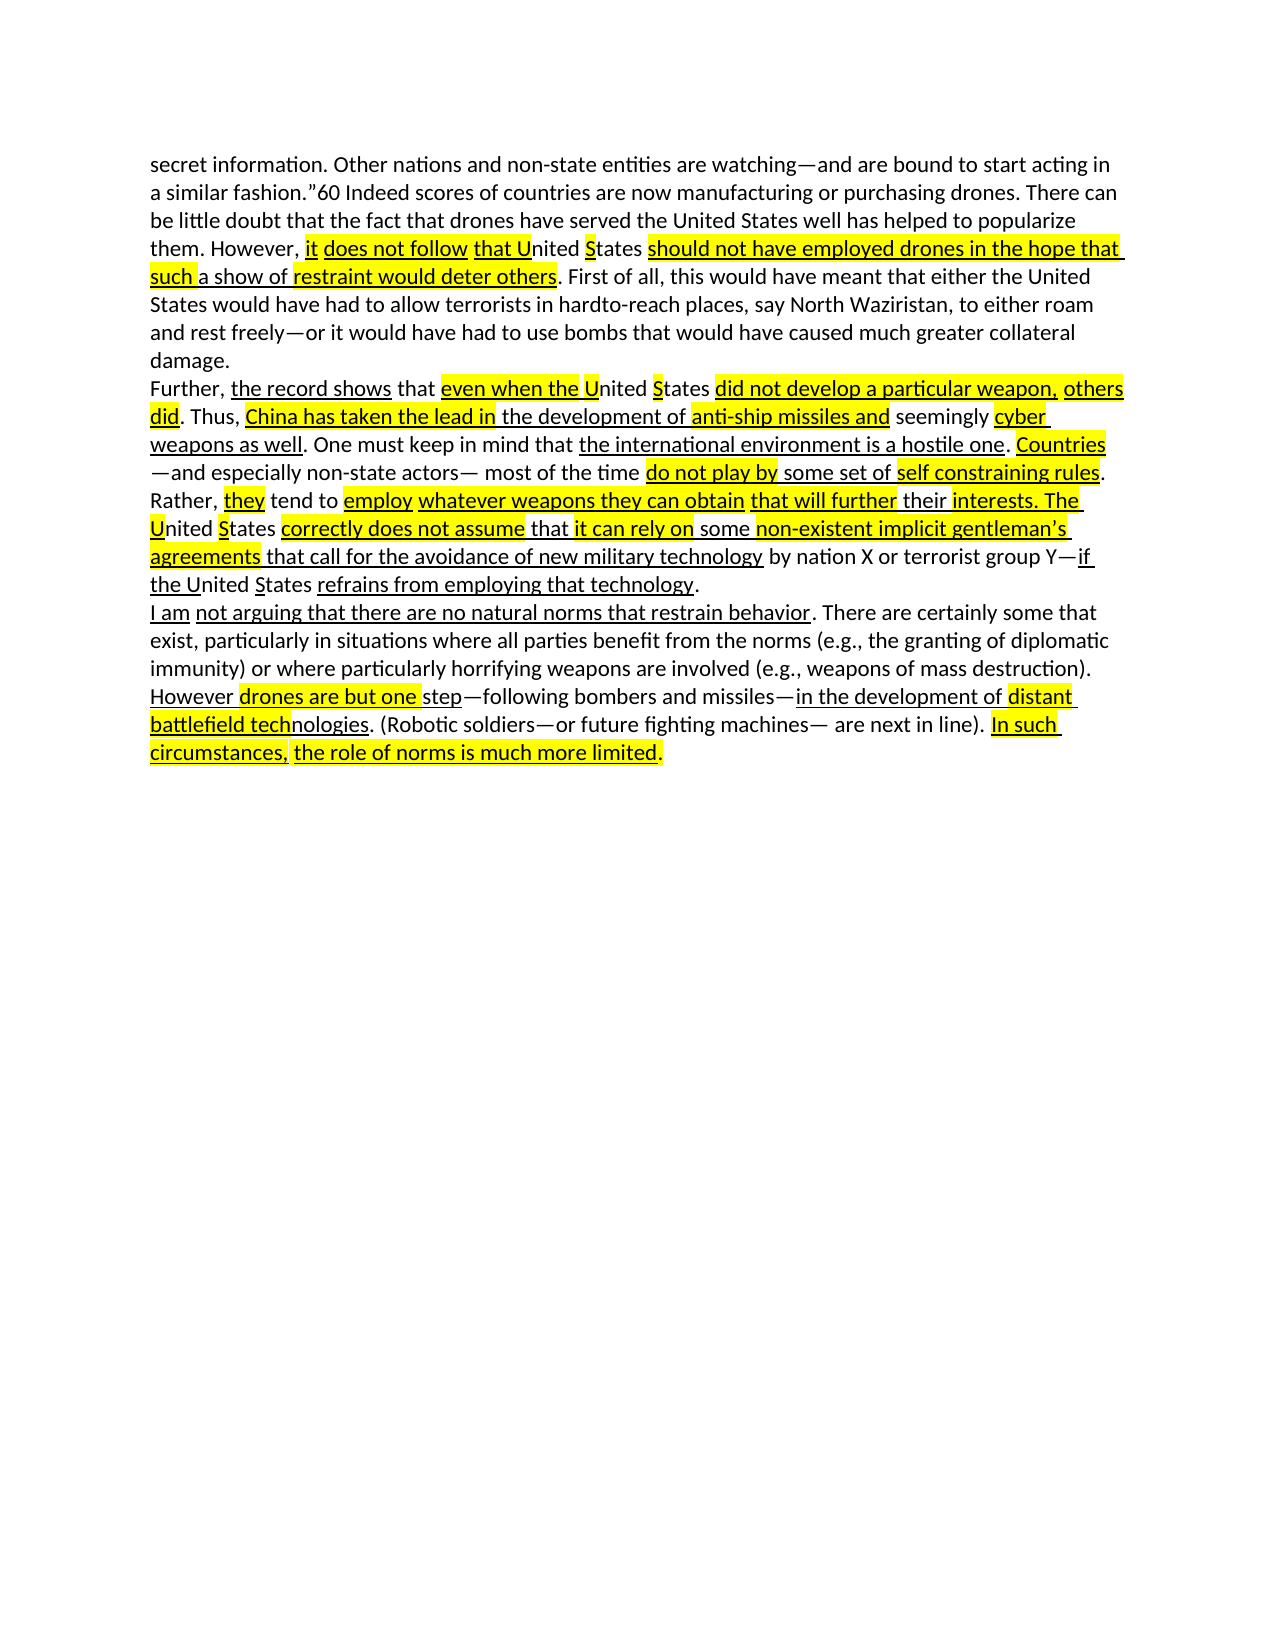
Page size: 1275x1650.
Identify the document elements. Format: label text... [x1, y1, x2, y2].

text Further, the record shows that even when the United States did not develop a particular weapon, others did. Thus, China has taken the lead in the development of anti-ship missiles and seemingly cyber weapons as well. One must keep in mind that the international environment is a hostile one. Countries—and especially non-state actors— most of the time do not play by some set of self constraining rules. Rather, they tend to employ whatever weapons they can obtain that will further their interests. The United States correctly does not assume that it can rely on some non-existent implicit gentleman’s agreements that call for the avoidance of new military technology by nation X or terrorist group Y—if the United States refrains from employing that technology. [150, 374, 1125, 598]
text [150, 150, 1125, 374]
text I am not arguing that there are no natural norms that restrain behavior. There are certainly some that exist, particularly in situations where all parties beneﬁt from the norms (e.g., the granting of diplomatic immunity) or where particularly horrifying weapons are involved (e.g., weapons of mass destruction). However drones are but one step—following bombers and missiles—in the development of distant battleﬁeld technologies. (Robotic soldiers—or future ﬁghting machines— are next in line). In such circumstances, the role of norms is much more limited. [150, 598, 1125, 766]
